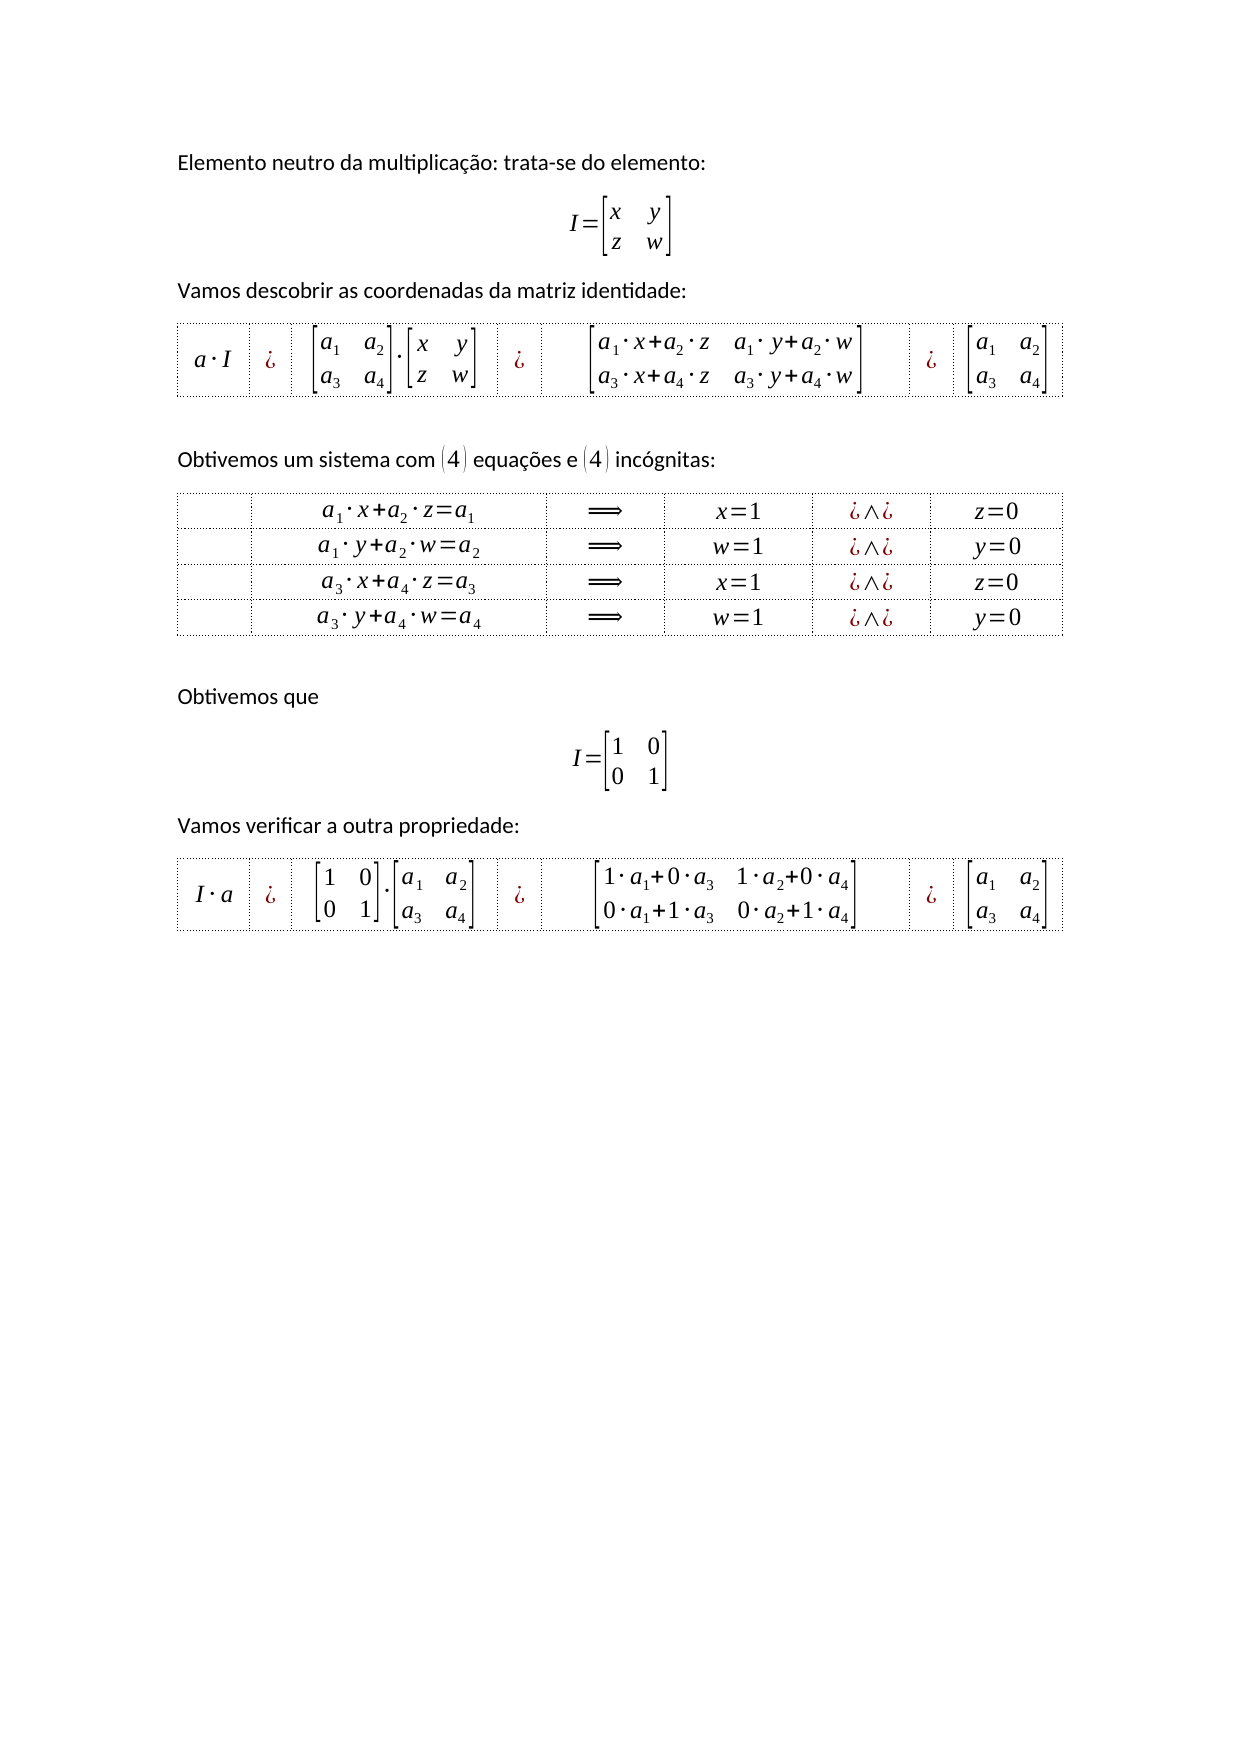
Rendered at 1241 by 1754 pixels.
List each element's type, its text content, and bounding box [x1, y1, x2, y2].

table_header [812, 493, 930, 528]
table_cell [665, 564, 812, 599]
table_header [178, 323, 249, 396]
table_cell [930, 528, 1062, 564]
table_header [665, 493, 812, 528]
table_cell [178, 528, 251, 564]
table_cell [665, 528, 812, 564]
table_cell [546, 599, 664, 634]
table_header [292, 858, 498, 930]
table_cell [251, 599, 546, 634]
table_cell [251, 564, 546, 599]
table_header [954, 858, 1062, 930]
text Vamos descobrir as coordenadas da matriz identidade: [177, 276, 1063, 304]
table_header [498, 858, 542, 930]
table_header [251, 493, 546, 528]
table_cell [546, 564, 664, 599]
table_header [910, 323, 953, 396]
table_header [541, 323, 909, 396]
table_cell [812, 528, 930, 564]
table_cell [178, 599, 251, 634]
table_header [178, 493, 251, 528]
table_header [249, 858, 292, 930]
text Obtivemos um sistema com equações e incógnitas: [177, 443, 1063, 474]
table_cell [930, 599, 1062, 634]
text Obtivemos que [177, 682, 1063, 711]
table_cell [930, 564, 1062, 599]
table_header [930, 493, 1062, 528]
table_header [249, 323, 292, 396]
table_header [292, 323, 497, 396]
table_header [546, 493, 664, 528]
table_cell [178, 564, 251, 599]
table_cell [812, 599, 930, 634]
table_header [910, 858, 953, 930]
table_header [498, 323, 541, 396]
table_cell [812, 564, 930, 599]
text Elemento neutro da multiplicação: trata-se do elemento: [177, 148, 1063, 176]
table_header [542, 858, 909, 930]
table_header [954, 323, 1062, 396]
text Vamos verificar a outra propriedade: [177, 811, 1063, 839]
table_cell [665, 599, 812, 634]
table_header [178, 858, 249, 930]
table_cell [251, 528, 546, 564]
table_cell [546, 528, 664, 564]
